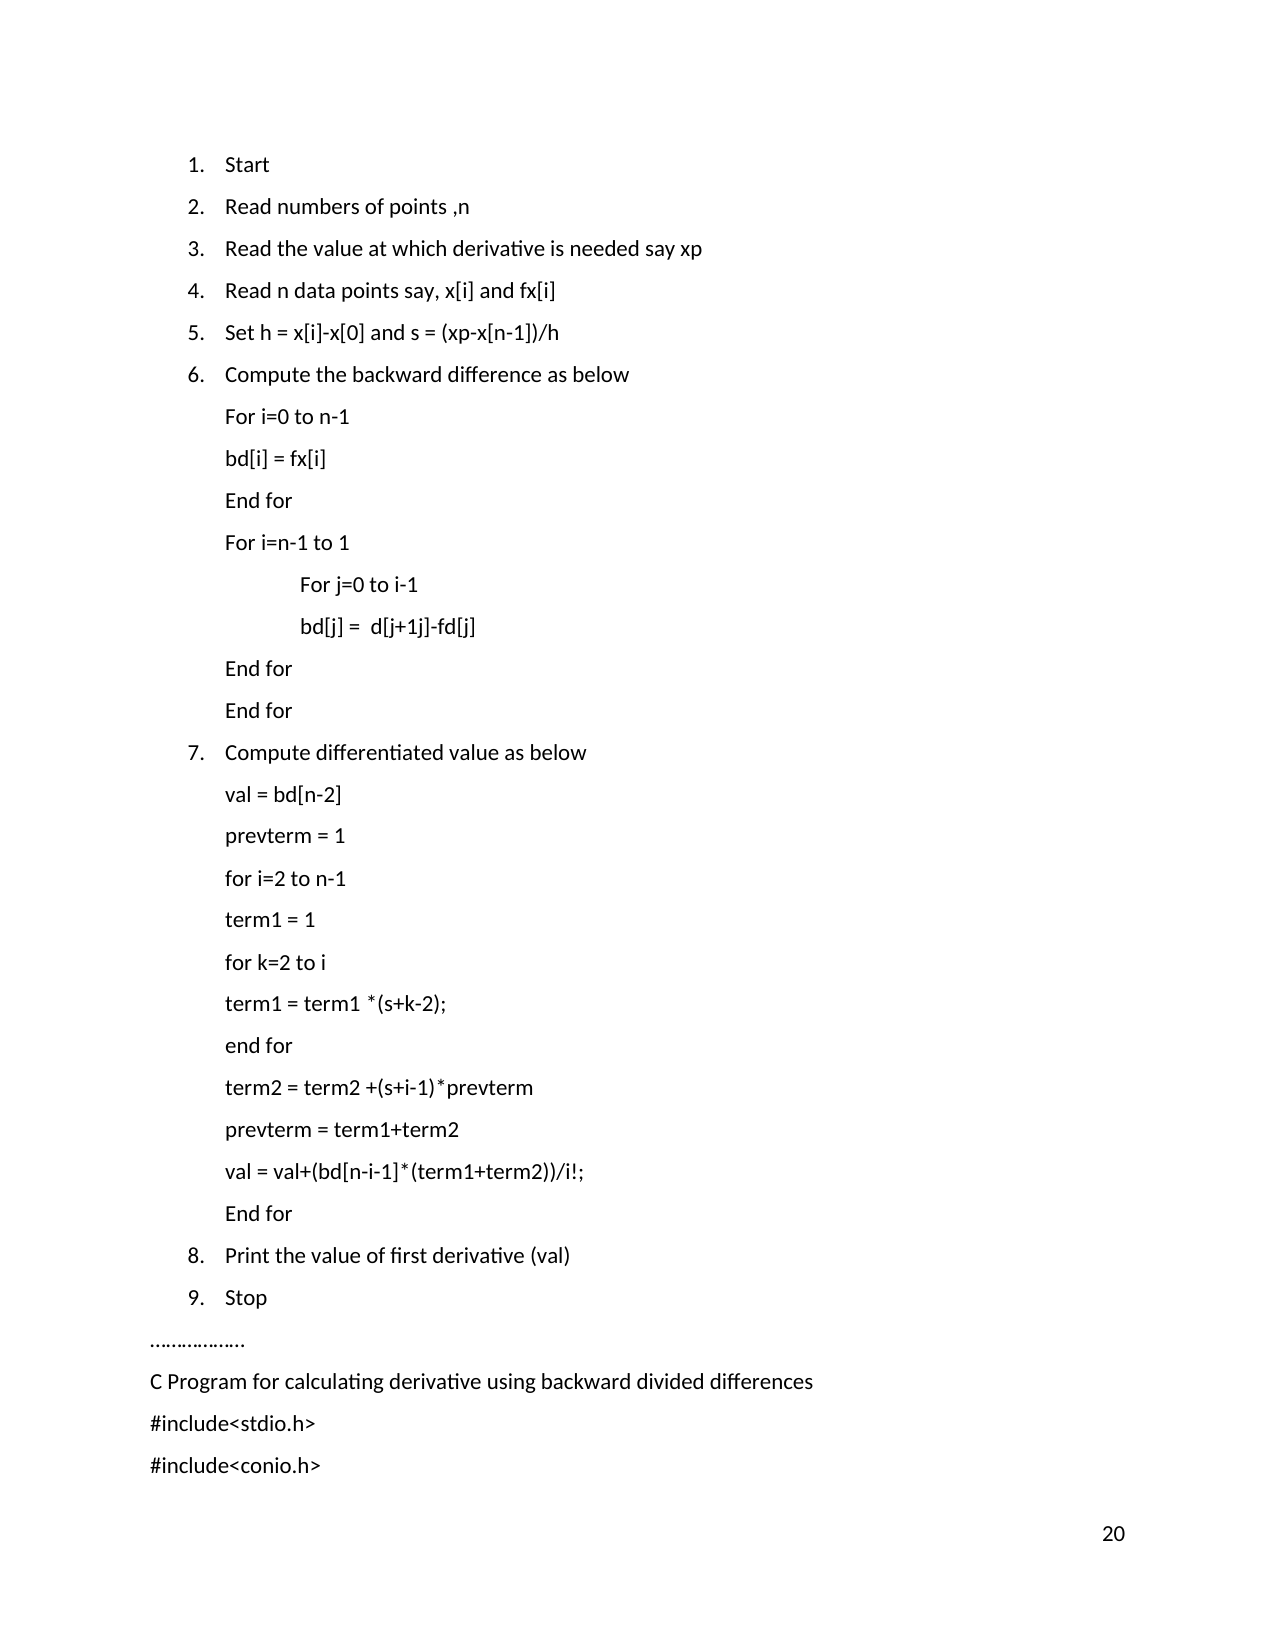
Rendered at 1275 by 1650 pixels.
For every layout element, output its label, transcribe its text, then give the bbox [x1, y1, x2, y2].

list End for [225, 486, 1125, 514]
list Read numbers of points ,n [187, 192, 1125, 220]
text ……………… [150, 1325, 1125, 1353]
list For j=0 to i-1 [225, 570, 1125, 598]
list End for [225, 1199, 1125, 1227]
list Start [187, 150, 1125, 178]
text #include<conio.h> [150, 1451, 1125, 1479]
list Print the value of first derivative (val) [187, 1241, 1125, 1269]
list For i=0 to n-1 [225, 402, 1125, 430]
list val = val+(bd[n-i-1]*(term1+term2))/i!; [225, 1157, 1125, 1186]
list End for [225, 696, 1125, 724]
list for k=2 to i [225, 948, 1125, 976]
list end for [225, 1032, 1125, 1059]
list Stop [187, 1283, 1125, 1311]
list Read the value at which derivative is needed say xp [187, 234, 1125, 262]
list Compute the backward difference as below [187, 360, 1125, 388]
text #include<stdio.h> [150, 1409, 1125, 1437]
list Set h = x[i]-x[0] and s = (xp-x[n-1])/h [187, 318, 1125, 346]
list For i=n-1 to 1 [225, 528, 1125, 556]
text C Program for calculating derivative using backward divided differences [150, 1367, 1125, 1395]
list bd[j] = d[j+1j]-fd[j] [225, 612, 1125, 640]
list term2 = term2 +(s+i-1)*prevterm [225, 1073, 1125, 1102]
list for i=2 to n-1 [225, 864, 1125, 892]
list term1 = term1 *(s+k-2); [225, 989, 1125, 1018]
list val = bd[n-2] [225, 780, 1125, 808]
list prevterm = 1 [225, 822, 1125, 850]
list End for [225, 654, 1125, 682]
list term1 = 1 [225, 906, 1125, 934]
list Read n data points say, x[i] and fx[i] [187, 276, 1125, 304]
list prevterm = term1+term2 [225, 1116, 1125, 1143]
list Compute differentiated value as below [187, 738, 1125, 766]
list bd[i] = fx[i] [225, 444, 1125, 472]
